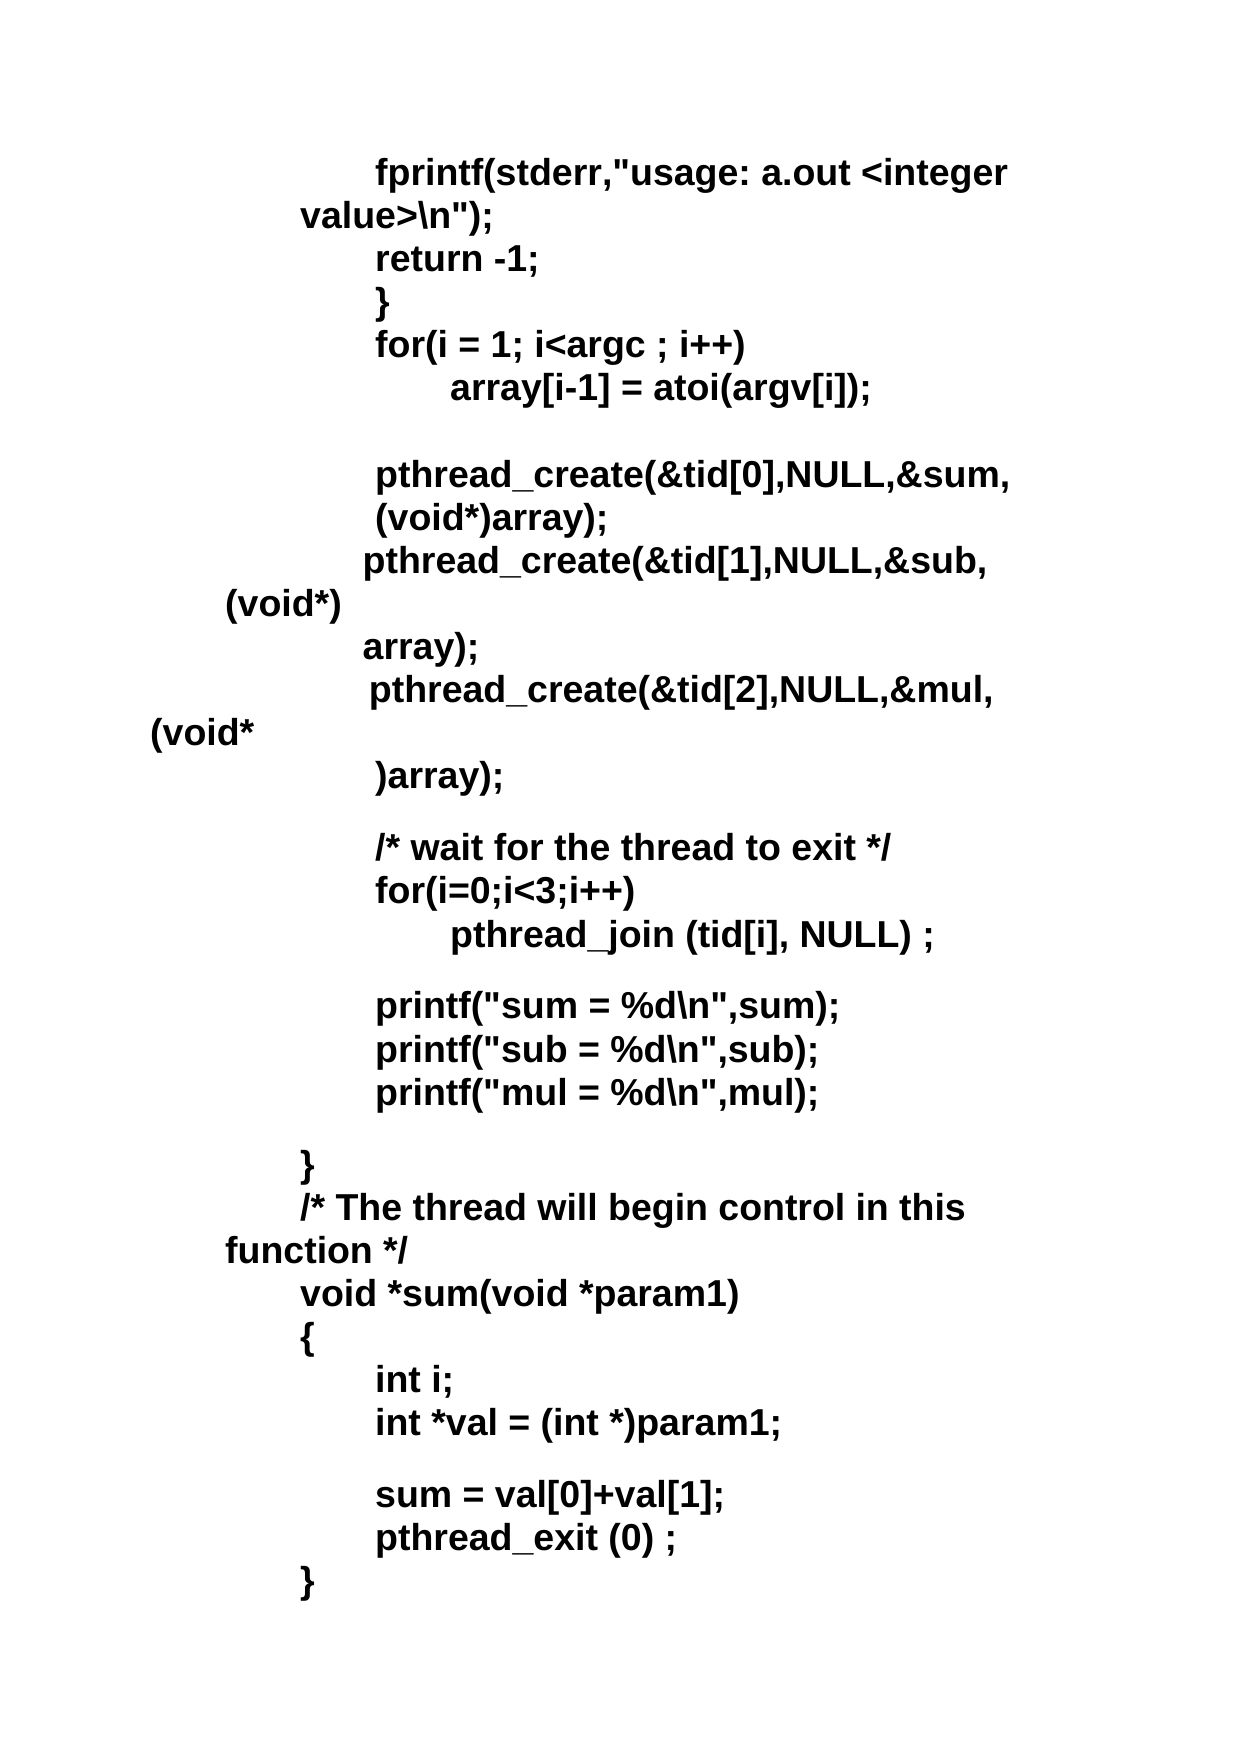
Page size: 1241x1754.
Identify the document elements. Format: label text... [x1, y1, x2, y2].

text pthread_create(&tid[0],NULL,&sum,(void*)array); [375, 452, 1090, 538]
text int *val = (int *)param1; [300, 1401, 1090, 1444]
text printf("mul = %d\n",mul); [300, 1070, 1090, 1113]
text sum = val[0]+val[1]; [300, 1472, 1090, 1516]
text array[i-1] = atoi(argv[i]); [150, 366, 1090, 409]
text array); [225, 624, 1090, 667]
text /* wait for the thread to exit */ [300, 826, 1090, 869]
text pthread_join (tid[i], NULL) ; [375, 912, 1090, 955]
text pthread_create(&tid[1],NULL,&sub,(void*) [225, 538, 1090, 624]
text printf("sub = %d\n",sub); [300, 1027, 1090, 1070]
text /* The thread will begin control in this function */ [225, 1185, 1090, 1271]
text int i; [300, 1357, 1090, 1401]
text for(i = 1; i<argc ; i++) [300, 322, 1090, 366]
text } [300, 279, 1090, 322]
text fprintf(stderr,"usage: a.out <integer value>\n"); [300, 150, 1090, 236]
text pthread_create(&tid[2],NULL,&mul,(void* [150, 667, 1090, 754]
text )array); [300, 754, 1090, 797]
text } [225, 1142, 1090, 1185]
text return -1; [300, 236, 1090, 279]
text printf("sum = %d\n",sum); [300, 984, 1090, 1027]
text } [225, 1559, 1090, 1602]
text for(i=0;i<3;i++) [300, 869, 1090, 912]
text { [225, 1314, 1090, 1357]
text void *sum(void *param1) [225, 1271, 1090, 1314]
text pthread_exit (0) ; [300, 1516, 1090, 1559]
